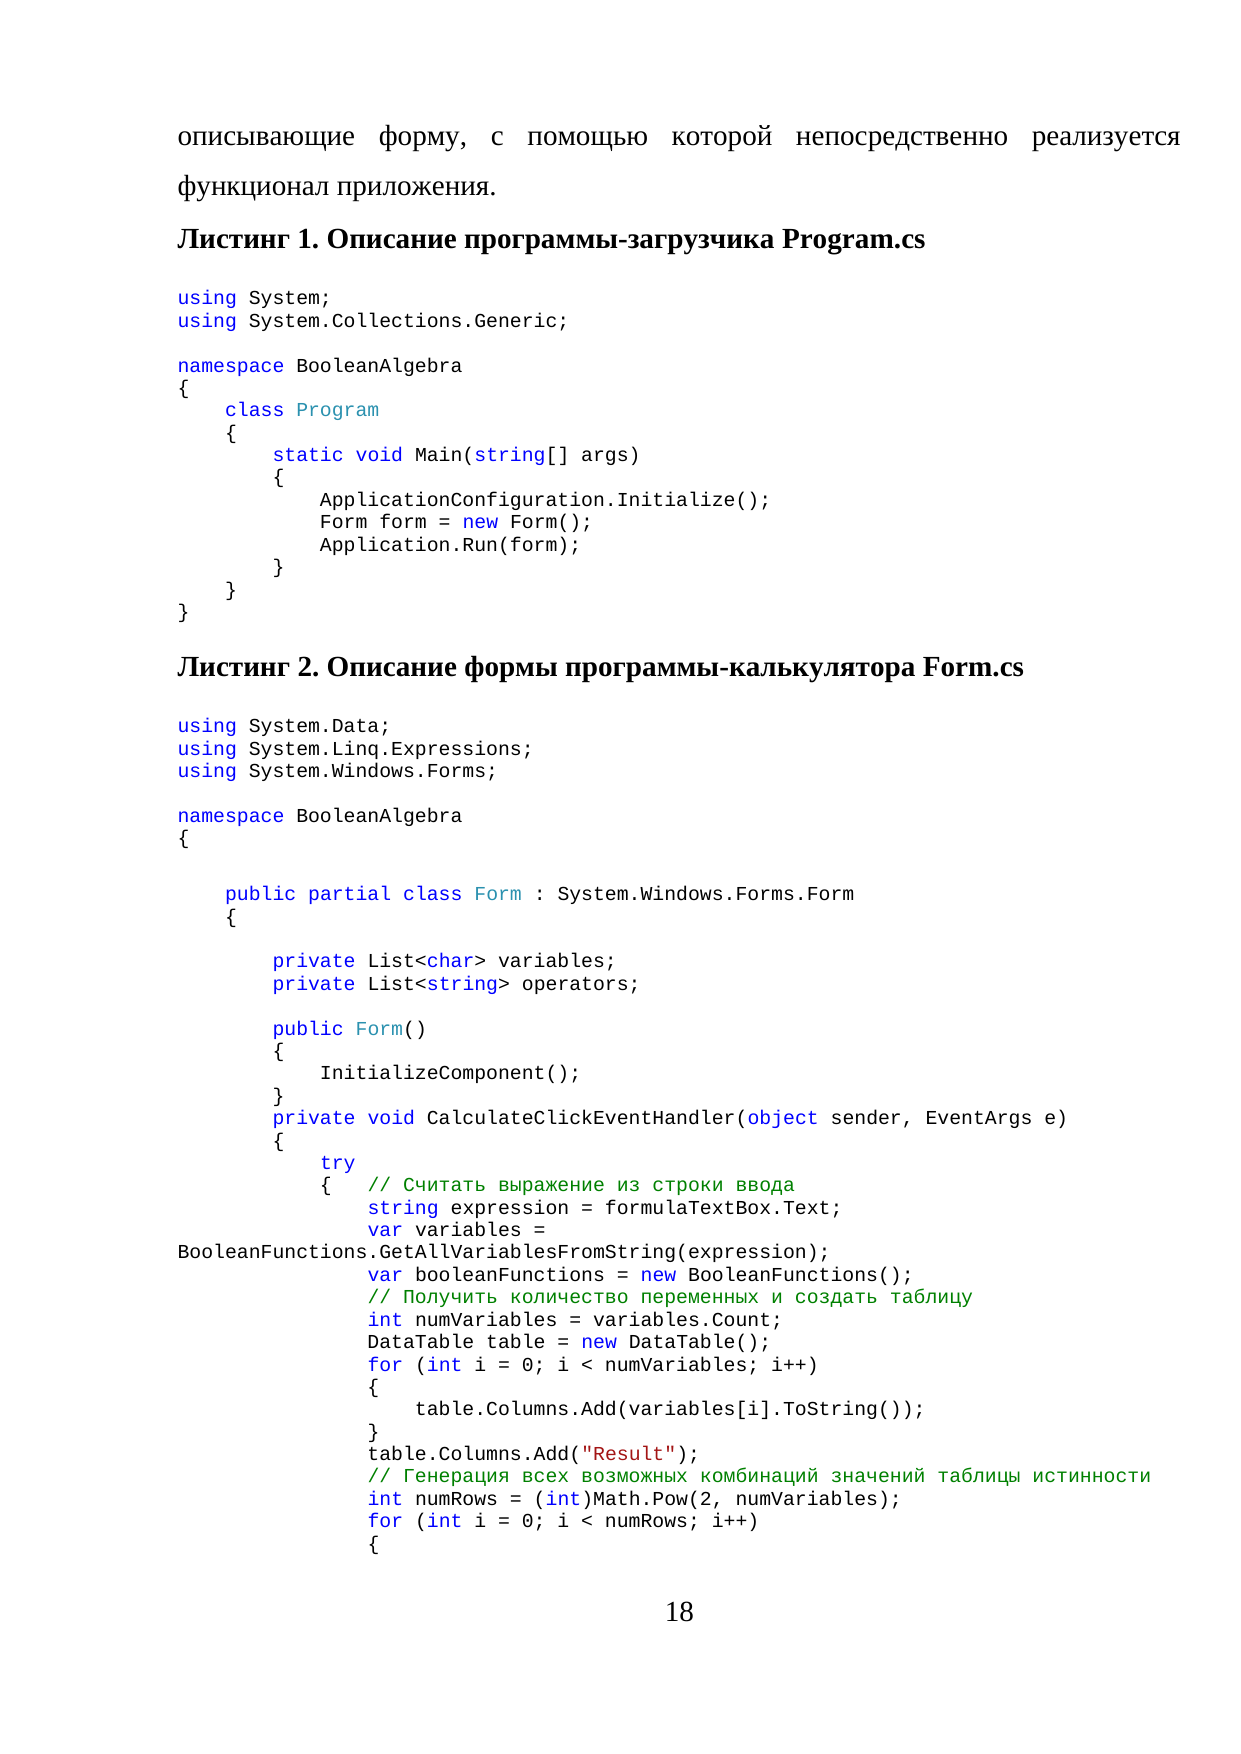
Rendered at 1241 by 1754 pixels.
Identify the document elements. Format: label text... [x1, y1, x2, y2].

text { [177, 378, 1181, 400]
text private List<string> operators; [177, 974, 1181, 996]
text using System.Data; [177, 716, 1181, 739]
text } [177, 1086, 1181, 1108]
text using System.Linq.Expressions; [177, 739, 1181, 761]
text // Генерация всех возможных комбинаций значений таблицы истинности [177, 1466, 1181, 1489]
text ApplicationConfiguration.Initialize(); [177, 490, 1181, 512]
text string expression = formulaTextBox.Text; [177, 1198, 1181, 1220]
text // Получить количество переменных и создать таблицу [177, 1287, 1181, 1310]
text using System.Collections.Generic; [177, 311, 1181, 333]
text Листинг 2. Описание формы программы-калькулятора Form.cs [177, 649, 1181, 683]
text table.Columns.Add(variables[i].ToString()); [177, 1399, 1181, 1422]
text InitializeComponent(); [177, 1063, 1181, 1086]
text Form form = new Form(); [177, 512, 1181, 535]
text int numRows = (int)Math.Pow(2, numVariables); [177, 1489, 1181, 1511]
text using System; [177, 288, 1181, 311]
text for (int i = 0; i < numVariables; i++) [177, 1354, 1181, 1377]
text table.Columns.Add("Result"); [177, 1444, 1181, 1466]
text } [177, 1422, 1181, 1444]
text try [177, 1153, 1181, 1175]
text } [177, 579, 1181, 602]
text { [177, 423, 1181, 445]
text { [177, 907, 1181, 929]
text private List<char> variables; [177, 951, 1181, 974]
text Application.Run(form); [177, 535, 1181, 557]
text public partial class Form : System.Windows.Forms.Form [177, 884, 1181, 907]
text { [177, 1377, 1181, 1399]
text class Program [177, 400, 1181, 423]
text public Form() [177, 1018, 1181, 1041]
text var variables = BooleanFunctions.GetAllVariablesFromString(expression); [177, 1220, 1181, 1265]
text for (int i = 0; i < numRows; i++) [177, 1511, 1181, 1534]
text { [177, 1041, 1181, 1063]
text namespace BooleanAlgebra [177, 356, 1181, 378]
text { [177, 1534, 1181, 1556]
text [177, 118, 1181, 202]
text static void Main(string[] args) [177, 445, 1181, 467]
text using System.Windows.Forms; [177, 761, 1181, 783]
text { // Считать выражение из строки ввода [177, 1175, 1181, 1198]
text namespace BooleanAlgebra [177, 806, 1181, 828]
text } [177, 557, 1181, 579]
text DataTable table = new DataTable(); [177, 1332, 1181, 1354]
text int numVariables = variables.Count; [177, 1310, 1181, 1332]
text { [177, 467, 1181, 490]
text var booleanFunctions = new BooleanFunctions(); [177, 1265, 1181, 1287]
text private void CalculateClickEventHandler(object sender, EventArgs e) [177, 1108, 1181, 1131]
text { [177, 1131, 1181, 1153]
text } [177, 602, 1181, 624]
text { [177, 828, 1181, 851]
text Листинг 1. Описание программы-загрузчика Program.cs [177, 221, 1181, 255]
